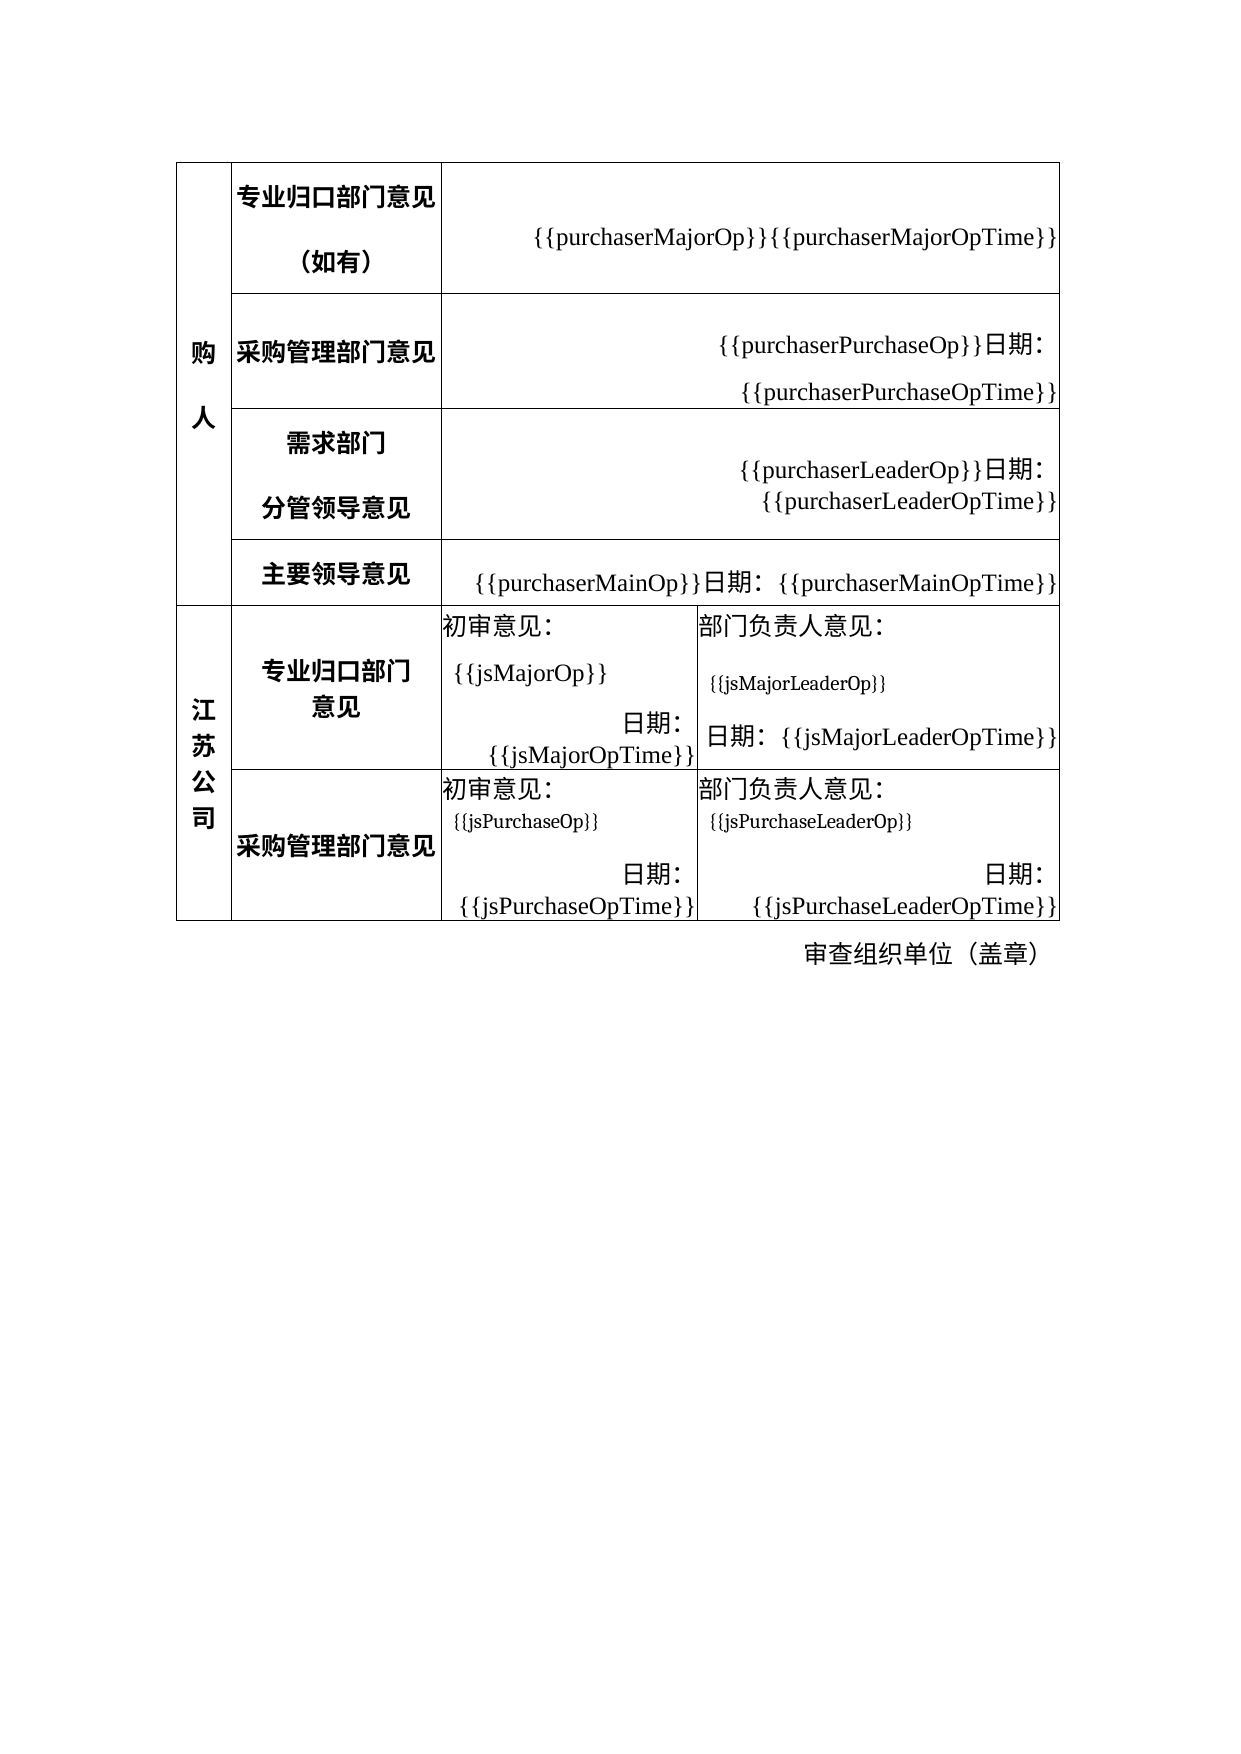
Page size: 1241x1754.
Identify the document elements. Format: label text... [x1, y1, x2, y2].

table_cell 专业归口部门意见（如有） [232, 163, 441, 293]
table_cell 江 苏 公 司 [177, 606, 231, 919]
table_cell 采购管理部门意见 [232, 294, 441, 408]
table_cell 初审意见： {{jsPurchaseOp}} 日期：{{jsPurchaseOpTime}} [442, 770, 697, 919]
table_cell 需求部门 分管领导意见 [232, 409, 441, 539]
table_cell 部门负责人意见： {{jsMajorLeaderOp}} 日期：{{jsMajorLeaderOpTime}} [698, 606, 1059, 768]
table_cell 主要领导意见 [232, 540, 441, 605]
table_cell {{purchaserMainOp}}日期：{{purchaserMainOpTime}} [442, 540, 1059, 605]
text 审查组织单位（盖章） [187, 921, 1053, 986]
table_cell 部门负责人意见： {{jsPurchaseLeaderOp}} 日期：{{jsPurchaseLeaderOpTime}} [698, 770, 1059, 919]
table_cell {{purchaserMajorOp}}{{purchaserMajorOpTime}} [442, 163, 1059, 293]
table_cell {{purchaserLeaderOp}}日期：{{purchaserLeaderOpTime}} [442, 409, 1059, 539]
table_cell 初审意见： {{jsMajorOp}} 日期：{{jsMajorOpTime}} [442, 606, 697, 768]
table_cell {{purchaserPurchaseOp}}日期：{{purchaserPurchaseOpTime}} [442, 294, 1059, 408]
table_cell 采购管理部门意见 [232, 770, 441, 919]
table_cell 专业归口部门 意见 [232, 606, 441, 768]
table_cell 采 购 人 [177, 163, 231, 605]
